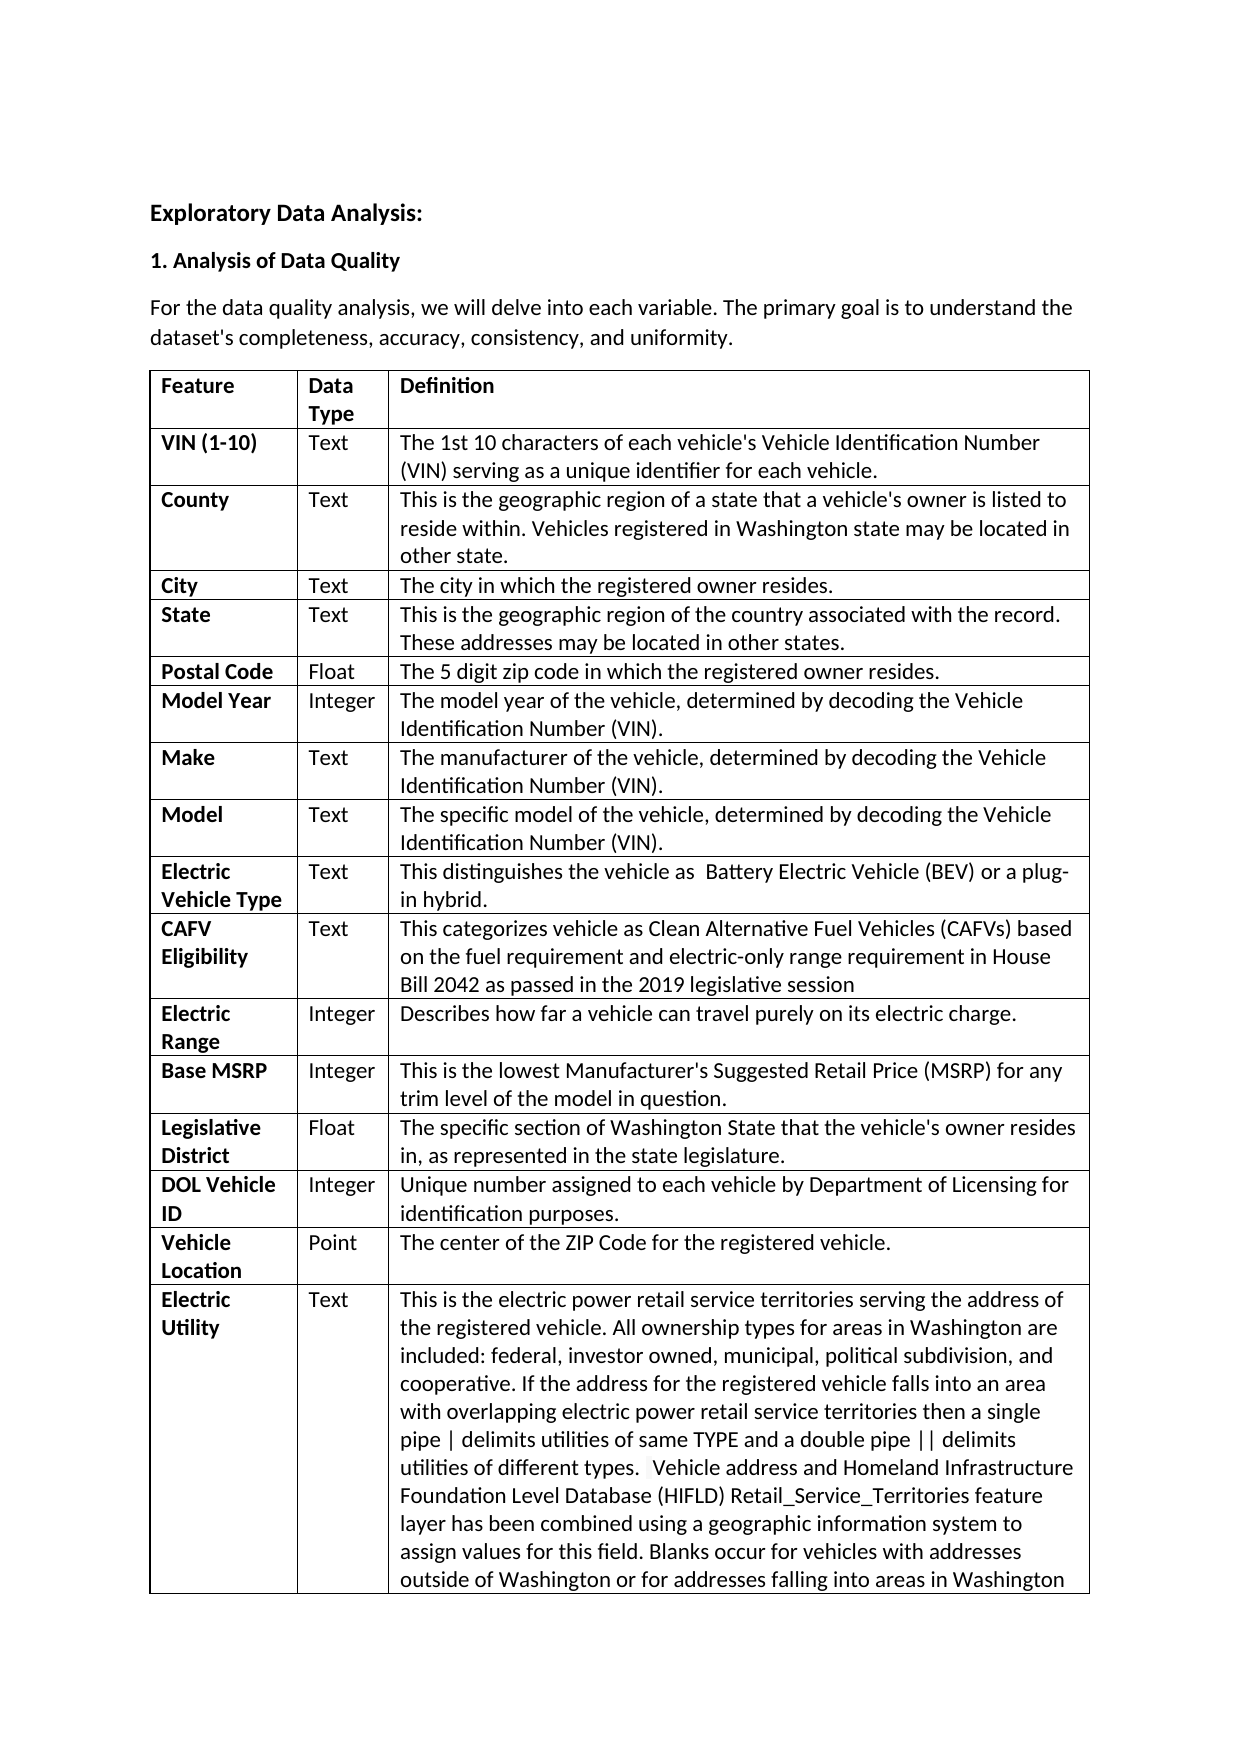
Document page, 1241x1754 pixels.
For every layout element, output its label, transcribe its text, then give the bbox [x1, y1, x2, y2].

table_cell Text [298, 857, 388, 913]
table_cell Base MSRP [151, 1056, 297, 1112]
table_cell This distinguishes the vehicle as Battery Electric Vehicle (BEV) or a plug-in hybrid. [389, 857, 1089, 913]
table_header Definition [389, 371, 1089, 427]
text For the data quality analysis, we will delve into each variable. The primary goal is to understand the dataset's completeness, accuracy, consistency, and uniformity. [150, 293, 1090, 352]
table_cell The city in which the registered owner resides. [389, 571, 1089, 599]
table_cell Electric Utility [151, 1285, 297, 1593]
table_cell Make [151, 743, 297, 799]
table_cell County [151, 486, 297, 570]
table_cell State [151, 600, 297, 656]
table_header Data Type [298, 371, 388, 427]
table_cell Unique number assigned to each vehicle by Department of Licensing for identification purposes. [389, 1171, 1089, 1227]
table_cell Postal Code [151, 657, 297, 685]
table_cell Text [298, 486, 388, 570]
table_cell DOL Vehicle ID [151, 1171, 297, 1227]
table_cell Integer [298, 999, 388, 1055]
table_cell CAFV Eligibility [151, 914, 297, 998]
table_cell Text [298, 429, 388, 484]
table_header Feature [151, 371, 297, 427]
table_cell The 1st 10 characters of each vehicle's Vehicle Identification Number (VIN) serving as a unique identifier for each vehicle. [389, 429, 1089, 484]
table_cell Text [298, 743, 388, 799]
table_cell Integer [298, 1056, 388, 1112]
table_cell Float [298, 1114, 388, 1169]
table_cell Electric Vehicle Type [151, 857, 297, 913]
table_cell This is the lowest Manufacturer's Suggested Retail Price (MSRP) for any trim level of the model in question. [389, 1056, 1089, 1112]
table_cell The model year of the vehicle, determined by decoding the Vehicle Identification Number (VIN). [389, 686, 1089, 742]
table_cell This is the geographic region of the country associated with the record. These addresses may be located in other states. [389, 600, 1089, 656]
table_cell Vehicle Location [151, 1228, 297, 1284]
table_cell Text [298, 1285, 388, 1593]
table_cell Model [151, 800, 297, 856]
table_cell This categorizes vehicle as Clean Alternative Fuel Vehicles (CAFVs) based on the fuel requirement and electric-only range requirement in House Bill 2042 as passed in the 2019 legislative session [389, 914, 1089, 998]
table_cell Point [298, 1228, 388, 1284]
table_cell Text [298, 914, 388, 998]
table_cell Integer [298, 1171, 388, 1227]
table_cell Float [298, 657, 388, 685]
table_cell Text [298, 571, 388, 599]
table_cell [389, 1285, 1089, 1593]
table_cell Model Year [151, 686, 297, 742]
table_cell The 5 digit zip code in which the registered owner resides. [389, 657, 1089, 685]
text 1. Analysis of Data Quality [150, 246, 1090, 274]
table_cell The manufacturer of the vehicle, determined by decoding the Vehicle Identification Number (VIN). [389, 743, 1089, 799]
text Exploratory Data Analysis: [150, 197, 1090, 227]
table_cell VIN (1-10) [151, 429, 297, 484]
table_cell Integer [298, 686, 388, 742]
table_cell The specific model of the vehicle, determined by decoding the Vehicle Identification Number (VIN). [389, 800, 1089, 856]
table_cell City [151, 571, 297, 599]
table_cell Electric Range [151, 999, 297, 1055]
table_cell This is the geographic region of a state that a vehicle's owner is listed to reside within. Vehicles registered in Washington state may be located in other state. [389, 486, 1089, 570]
table_cell Text [298, 800, 388, 856]
table_cell Describes how far a vehicle can travel purely on its electric charge. [389, 999, 1089, 1055]
table_cell Legislative District [151, 1114, 297, 1169]
table_cell The specific section of Washington State that the vehicle's owner resides in, as represented in the state legislature. [389, 1114, 1089, 1169]
table_cell The center of the ZIP Code for the registered vehicle. [389, 1228, 1089, 1284]
table_cell Text [298, 600, 388, 656]
